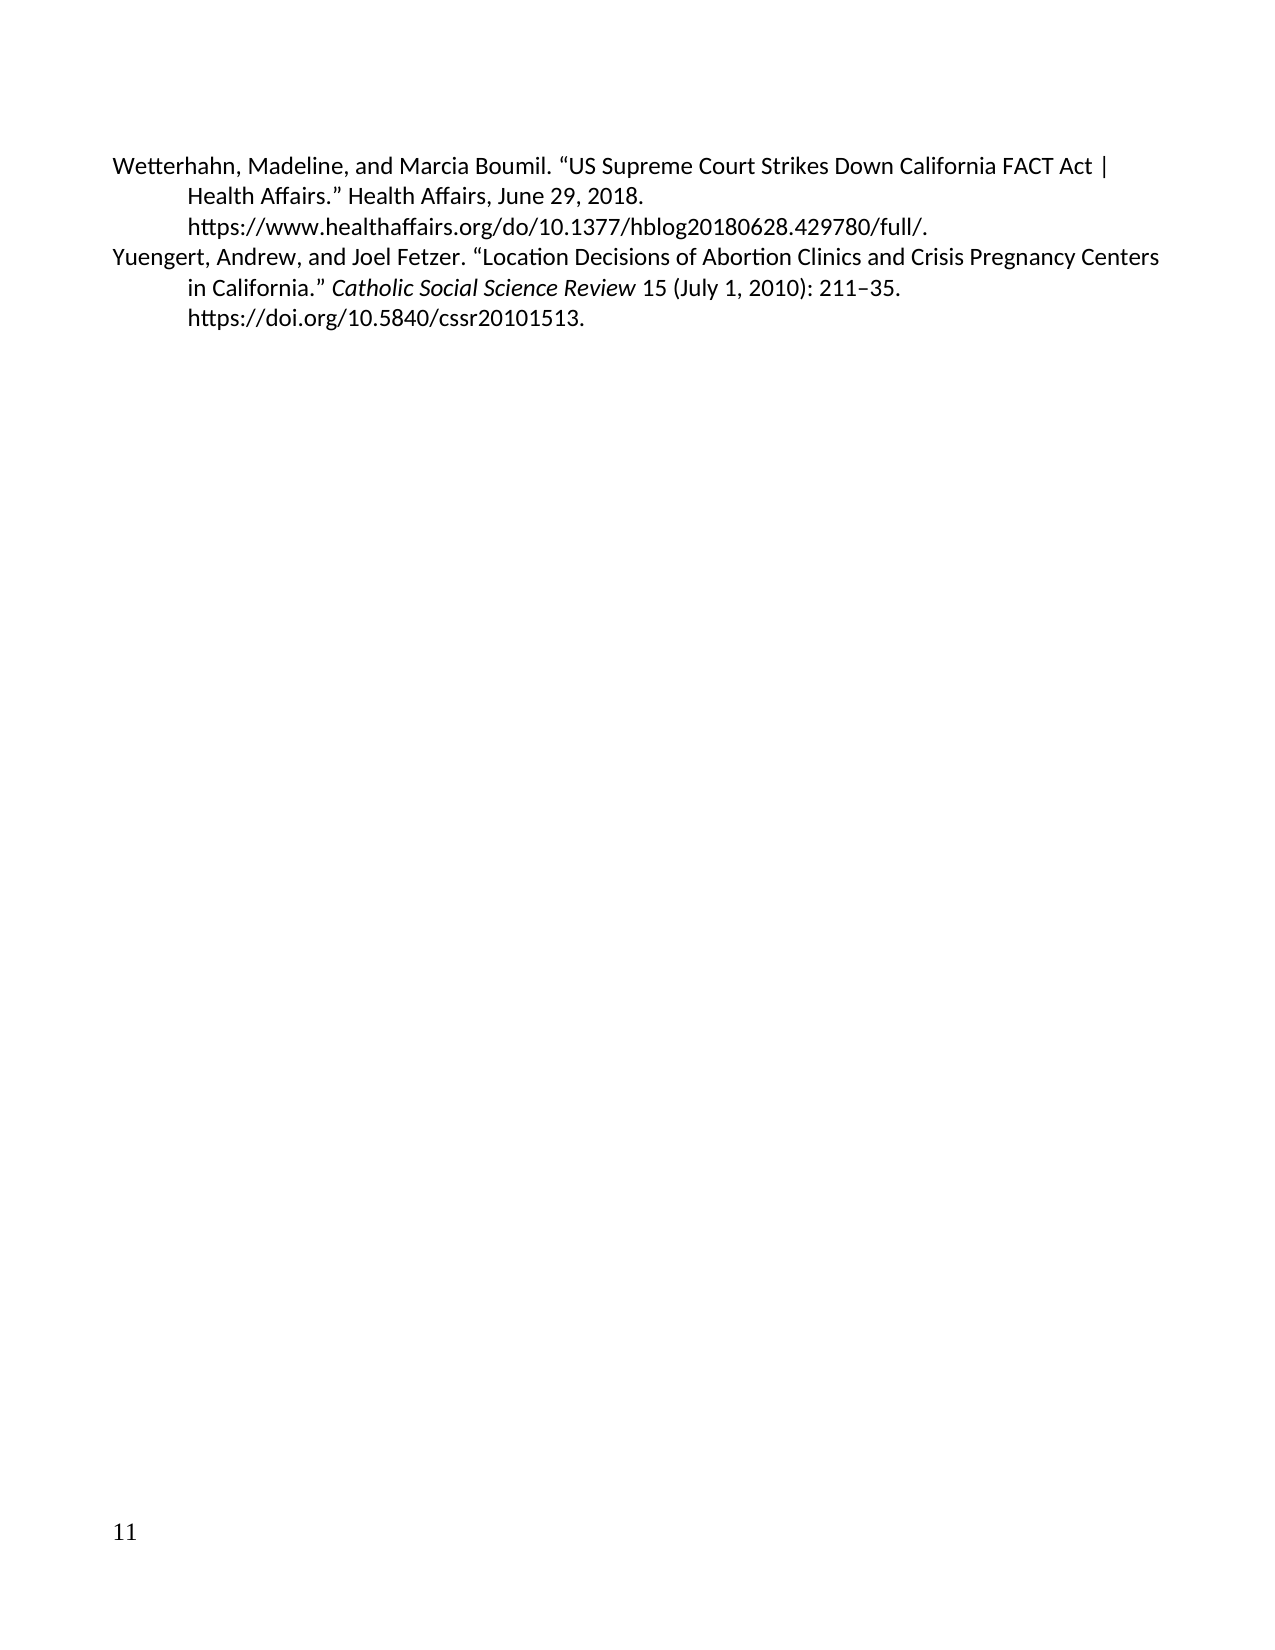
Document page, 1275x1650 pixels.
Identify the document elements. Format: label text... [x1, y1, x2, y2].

text Yuengert, Andrew, and Joel Fetzer. “Location Decisions of Abortion Clinics and Crisis Pregnancy Centers in California.” Catholic Social Science Review 15 (July 1, 2010): 211–35. https://doi.org/10.5840/cssr20101513. [112, 242, 1162, 333]
text Wetterhahn, Madeline, and Marcia Boumil. “US Supreme Court Strikes Down California FACT Act | Health Affairs.” Health Affairs, June 29, 2018. https://www.healthaffairs.org/do/10.1377/hblog20180628.429780/full/. [112, 150, 1162, 242]
